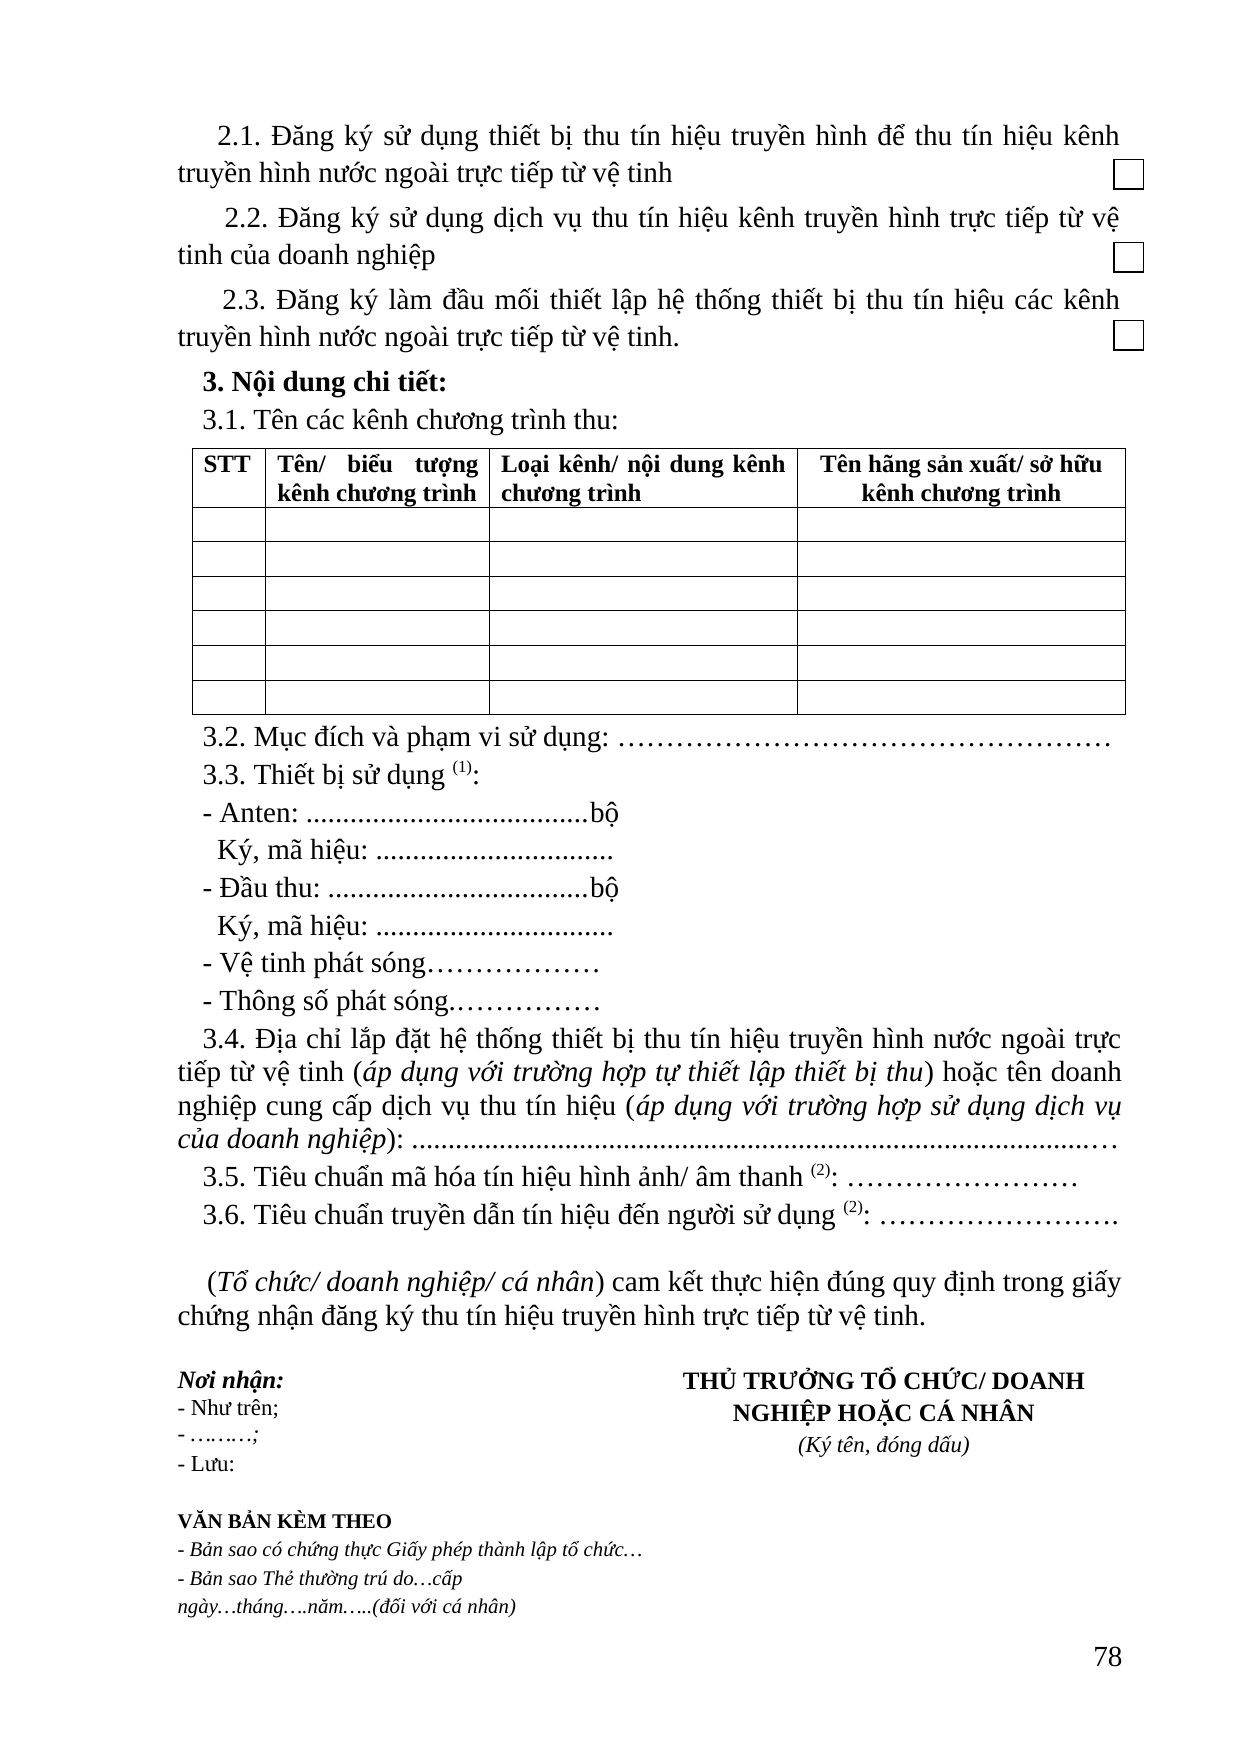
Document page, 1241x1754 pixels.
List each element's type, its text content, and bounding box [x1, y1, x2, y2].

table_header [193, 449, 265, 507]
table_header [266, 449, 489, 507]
text 3.3. Thiết bị sử dụng (1): [177, 757, 1122, 791]
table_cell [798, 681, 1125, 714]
text 3. Nội dung chi tiết: [177, 364, 1122, 398]
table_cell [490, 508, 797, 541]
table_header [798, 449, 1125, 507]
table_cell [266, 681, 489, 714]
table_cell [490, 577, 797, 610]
text 2.2. Đăng ký sử dụng dịch vụ thu tín hiệu kênh truyền hình trực tiếp từ vệ tinh của doanh nghiệp [177, 200, 1122, 271]
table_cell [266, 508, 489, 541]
text 3.6. Tiêu chuẩn truyền dẫn tín hiệu đến người sử dụng (2): ……………………. [177, 1197, 1122, 1231]
text 2.1. Đăng ký sử dụng thiết bị thu tín hiệu truyền hình để thu tín hiệu kênh truyền hình nước ngoài trực tiếp từ vệ tinh [177, 118, 1122, 188]
text 2.3. Đăng ký làm đầu mối thiết lập hệ thống thiết bị thu tín hiệu các kênh truyền hình nước ngoài trực tiếp từ vệ tinh. [177, 282, 1122, 353]
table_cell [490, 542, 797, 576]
text 3.4. Địa chỉ lắp đặt hệ thống thiết bị thu tín hiệu truyền hình nước ngoài trực tiếp từ vệ tinh (áp dụng với trường hợp tự thiết lập thiết bị thu) hoặc tên doanh nghiệp cung cấp dịch vụ thu tín hiệu (áp dụng với trường hợp sử dụng dịch vụ của doanh nghiệp): … [177, 1021, 1122, 1155]
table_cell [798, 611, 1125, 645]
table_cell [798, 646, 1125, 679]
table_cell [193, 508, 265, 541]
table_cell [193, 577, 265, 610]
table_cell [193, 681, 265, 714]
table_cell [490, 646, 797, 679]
text 3.1. Tên các kênh chương trình thu: [177, 402, 1122, 436]
text - Anten: bộ [177, 795, 1122, 828]
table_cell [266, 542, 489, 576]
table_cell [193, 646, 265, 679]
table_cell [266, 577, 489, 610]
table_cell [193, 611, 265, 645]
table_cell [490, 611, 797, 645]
text - Thông số phát sóng.…………… [177, 983, 1122, 1017]
text - Vệ tinh phát sóng……………… [177, 946, 1122, 979]
text - Đầu thu: bộ [177, 870, 1122, 904]
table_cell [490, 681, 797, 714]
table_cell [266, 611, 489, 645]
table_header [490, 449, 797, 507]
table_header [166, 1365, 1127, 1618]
text (Tổ chức/ doanh nghiệp/ cá nhân) cam kết thực hiện đúng quy định trong giấy chứng nhận đăng ký thu tín hiệu truyền hình trực tiếp từ vệ tinh. [177, 1264, 1122, 1331]
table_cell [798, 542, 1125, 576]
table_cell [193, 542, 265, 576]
text 3.2. Mục đích và phạm vi sử dụng: …………………………………………… [177, 719, 1122, 753]
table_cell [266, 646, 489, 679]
text Ký, mã hiệu: [177, 832, 1122, 866]
text 3.5. Tiêu chuẩn mã hóa tín hiệu hình ảnh/ âm thanh (2): …………………… [177, 1159, 1122, 1193]
text Ký, mã hiệu: [177, 908, 1122, 941]
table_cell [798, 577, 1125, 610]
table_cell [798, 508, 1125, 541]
